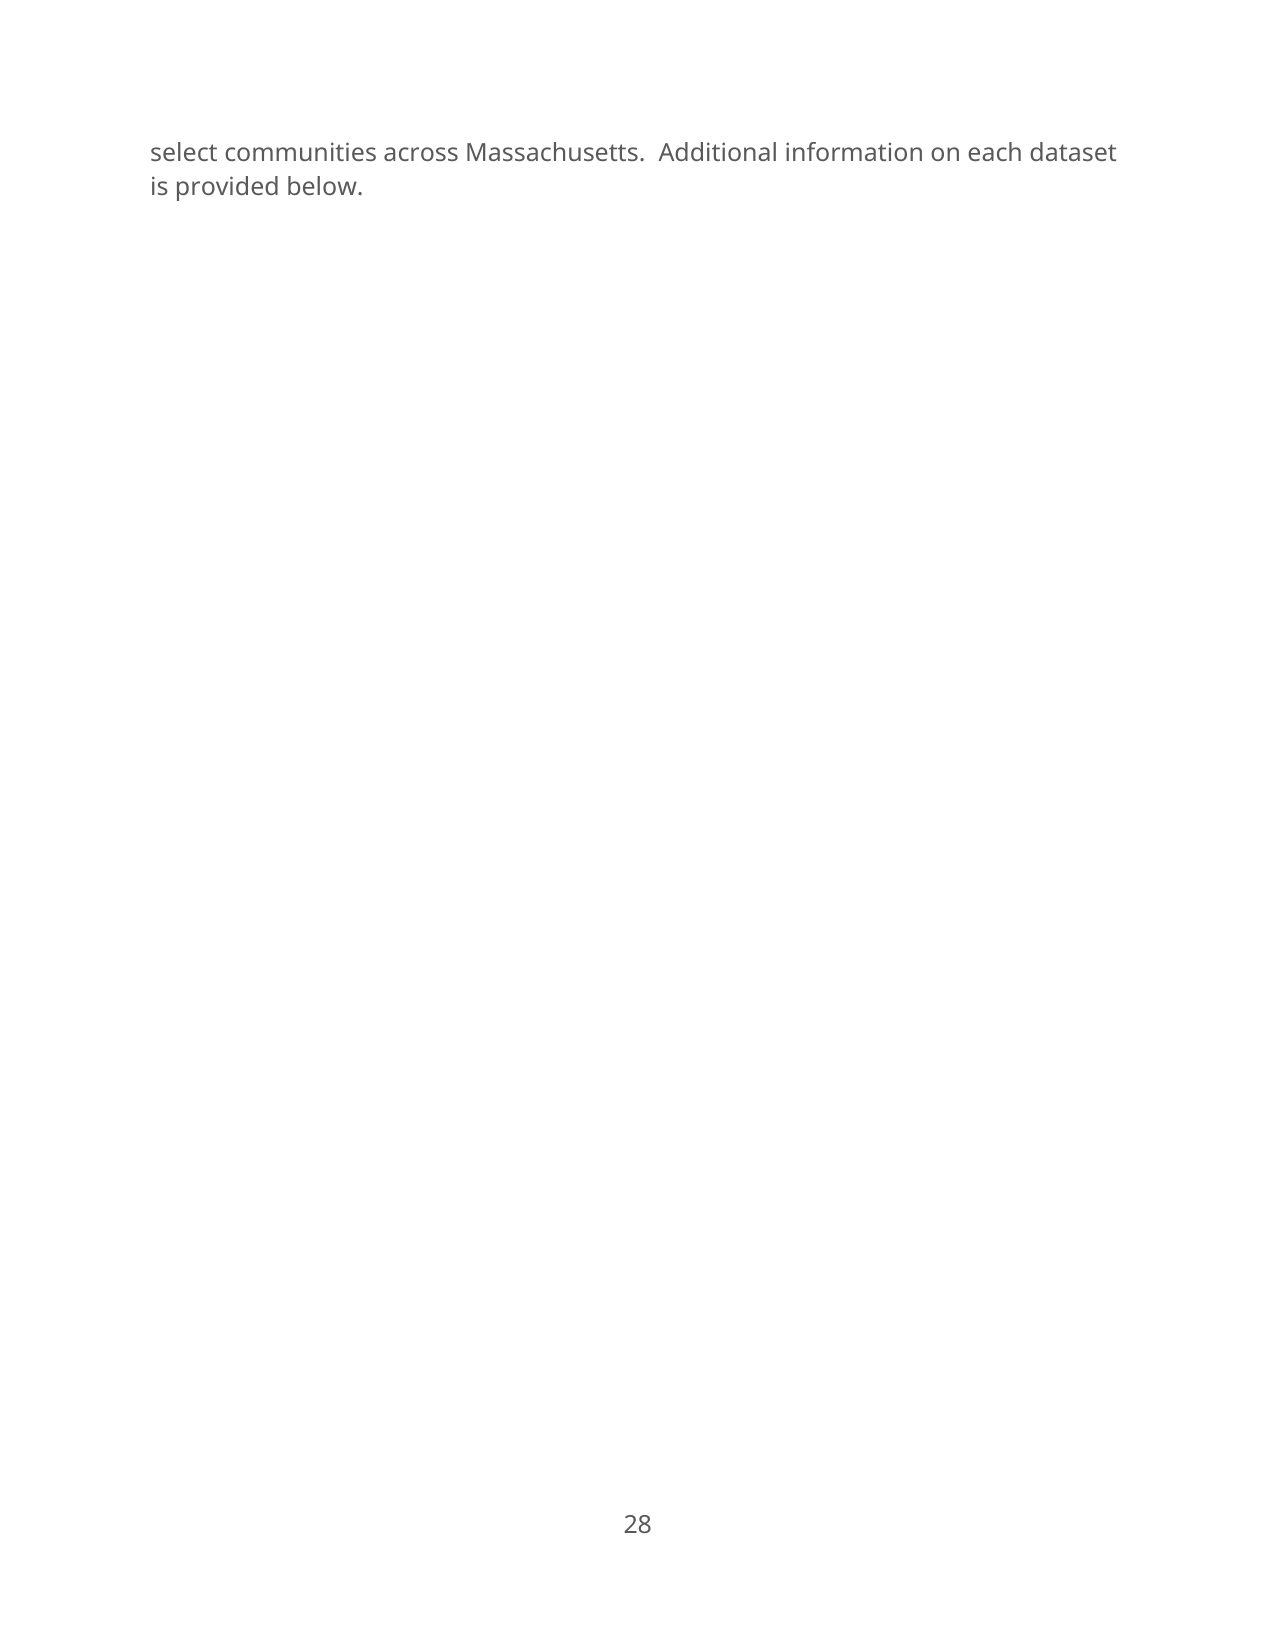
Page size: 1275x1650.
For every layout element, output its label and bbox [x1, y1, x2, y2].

text [150, 135, 1125, 203]
